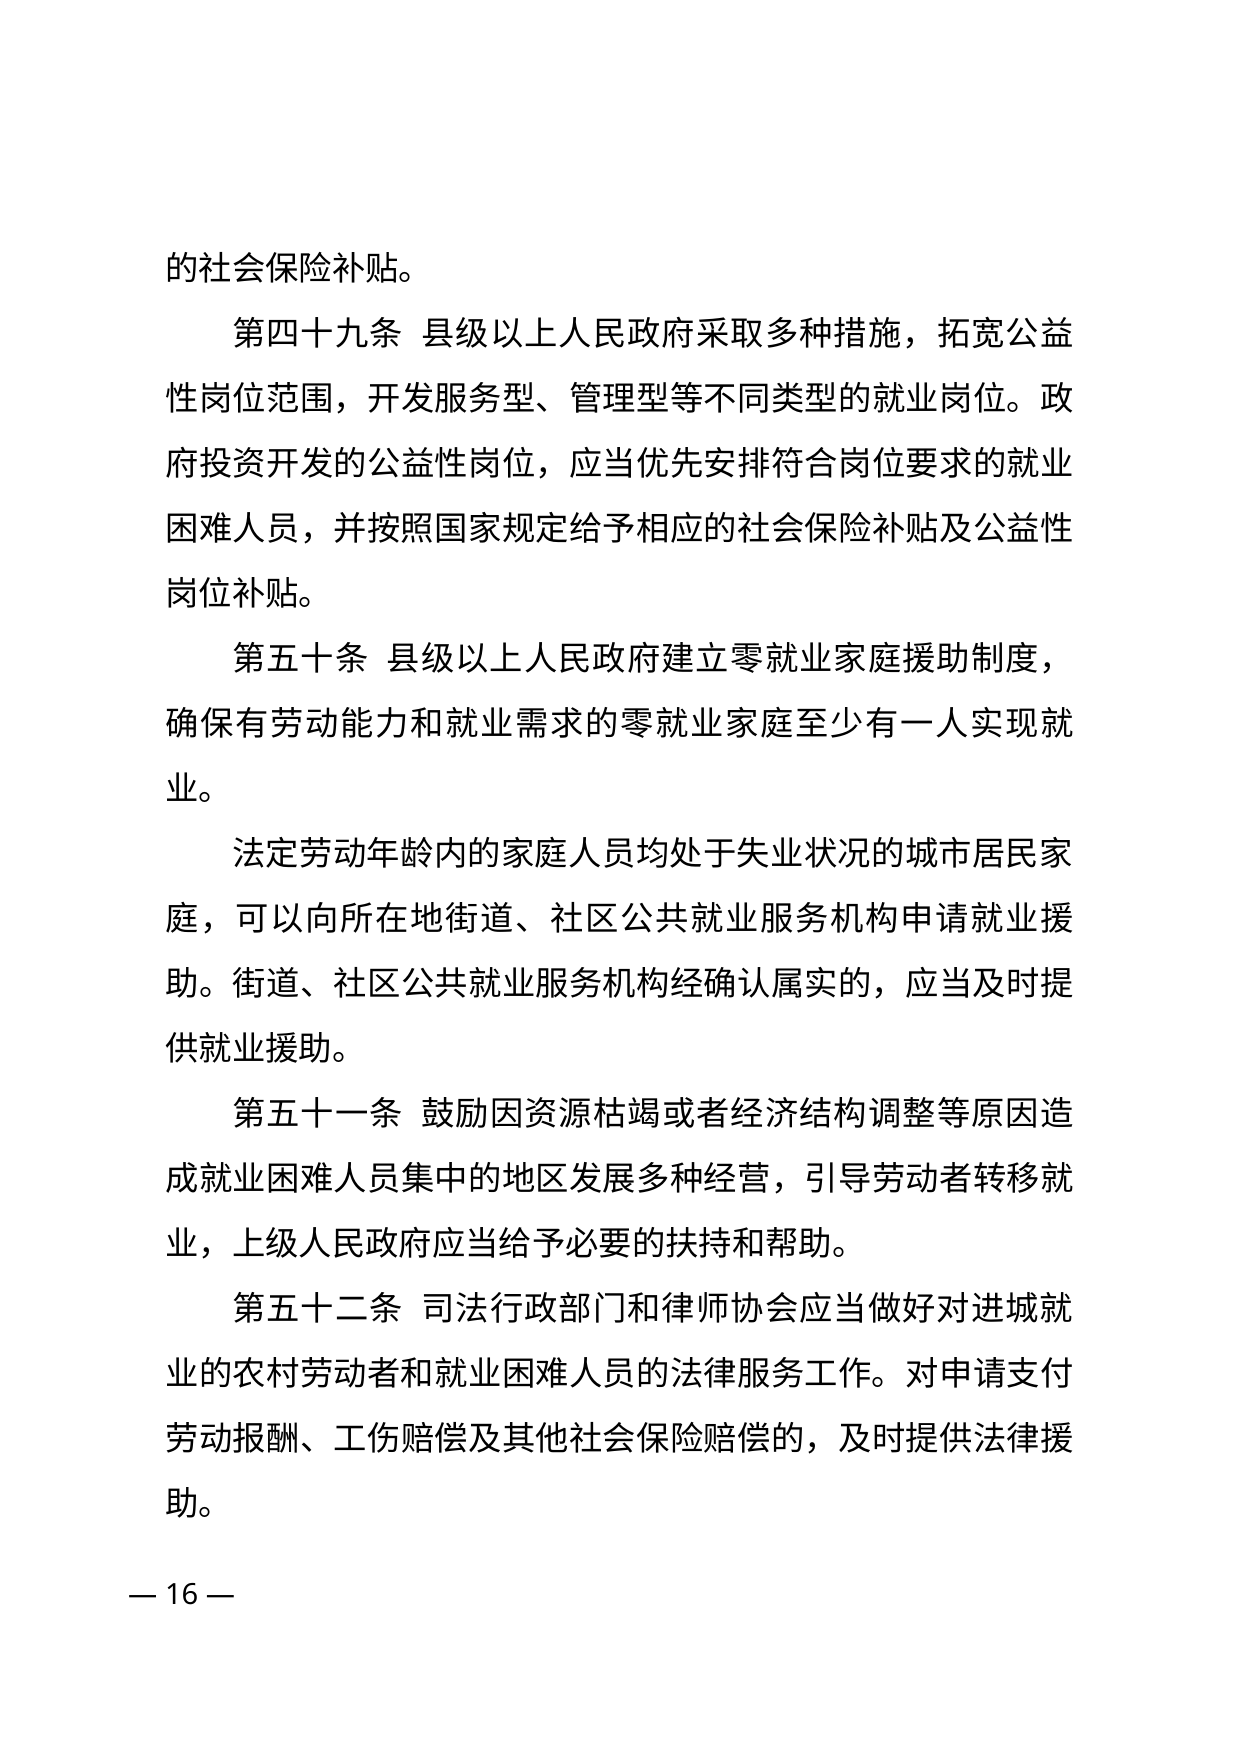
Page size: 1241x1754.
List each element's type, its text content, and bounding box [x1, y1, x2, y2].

text 第五十一条 鼓励因资源枯竭或者经济结构调整等原因造成就业困难人员集中的地区发展多种经营，引导劳动者转移就业，上级人民政府应当给予必要的扶持和帮助。 [165, 1078, 1075, 1273]
text 第四十九条 县级以上人民政府采取多种措施，拓宽公益性岗位范围，开发服务型、管理型等不同类型的就业岗位。政府投资开发的公益性岗位，应当优先安排符合岗位要求的就业困难人员，并按照国家规定给予相应的社会保险补贴及公益性岗位补贴。 [165, 298, 1075, 623]
text 法定劳动年龄内的家庭人员均处于失业状况的城市居民家庭，可以向所在地街道、社区公共就业服务机构申请就业援助。街道、社区公共就业服务机构经确认属实的，应当及时提供就业援助。 [165, 818, 1075, 1078]
text 第五十条 县级以上人民政府建立零就业家庭援助制度，确保有劳动能力和就业需求的零就业家庭至少有一人实现就业。 [165, 623, 1075, 818]
text 第五十二条 司法行政部门和律师协会应当做好对进城就业的农村劳动者和就业困难人员的法律服务工作。对申请支付劳动报酬、工伤赔偿及其他社会保险赔偿的，及时提供法律援助。 [165, 1273, 1075, 1533]
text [165, 233, 1075, 298]
